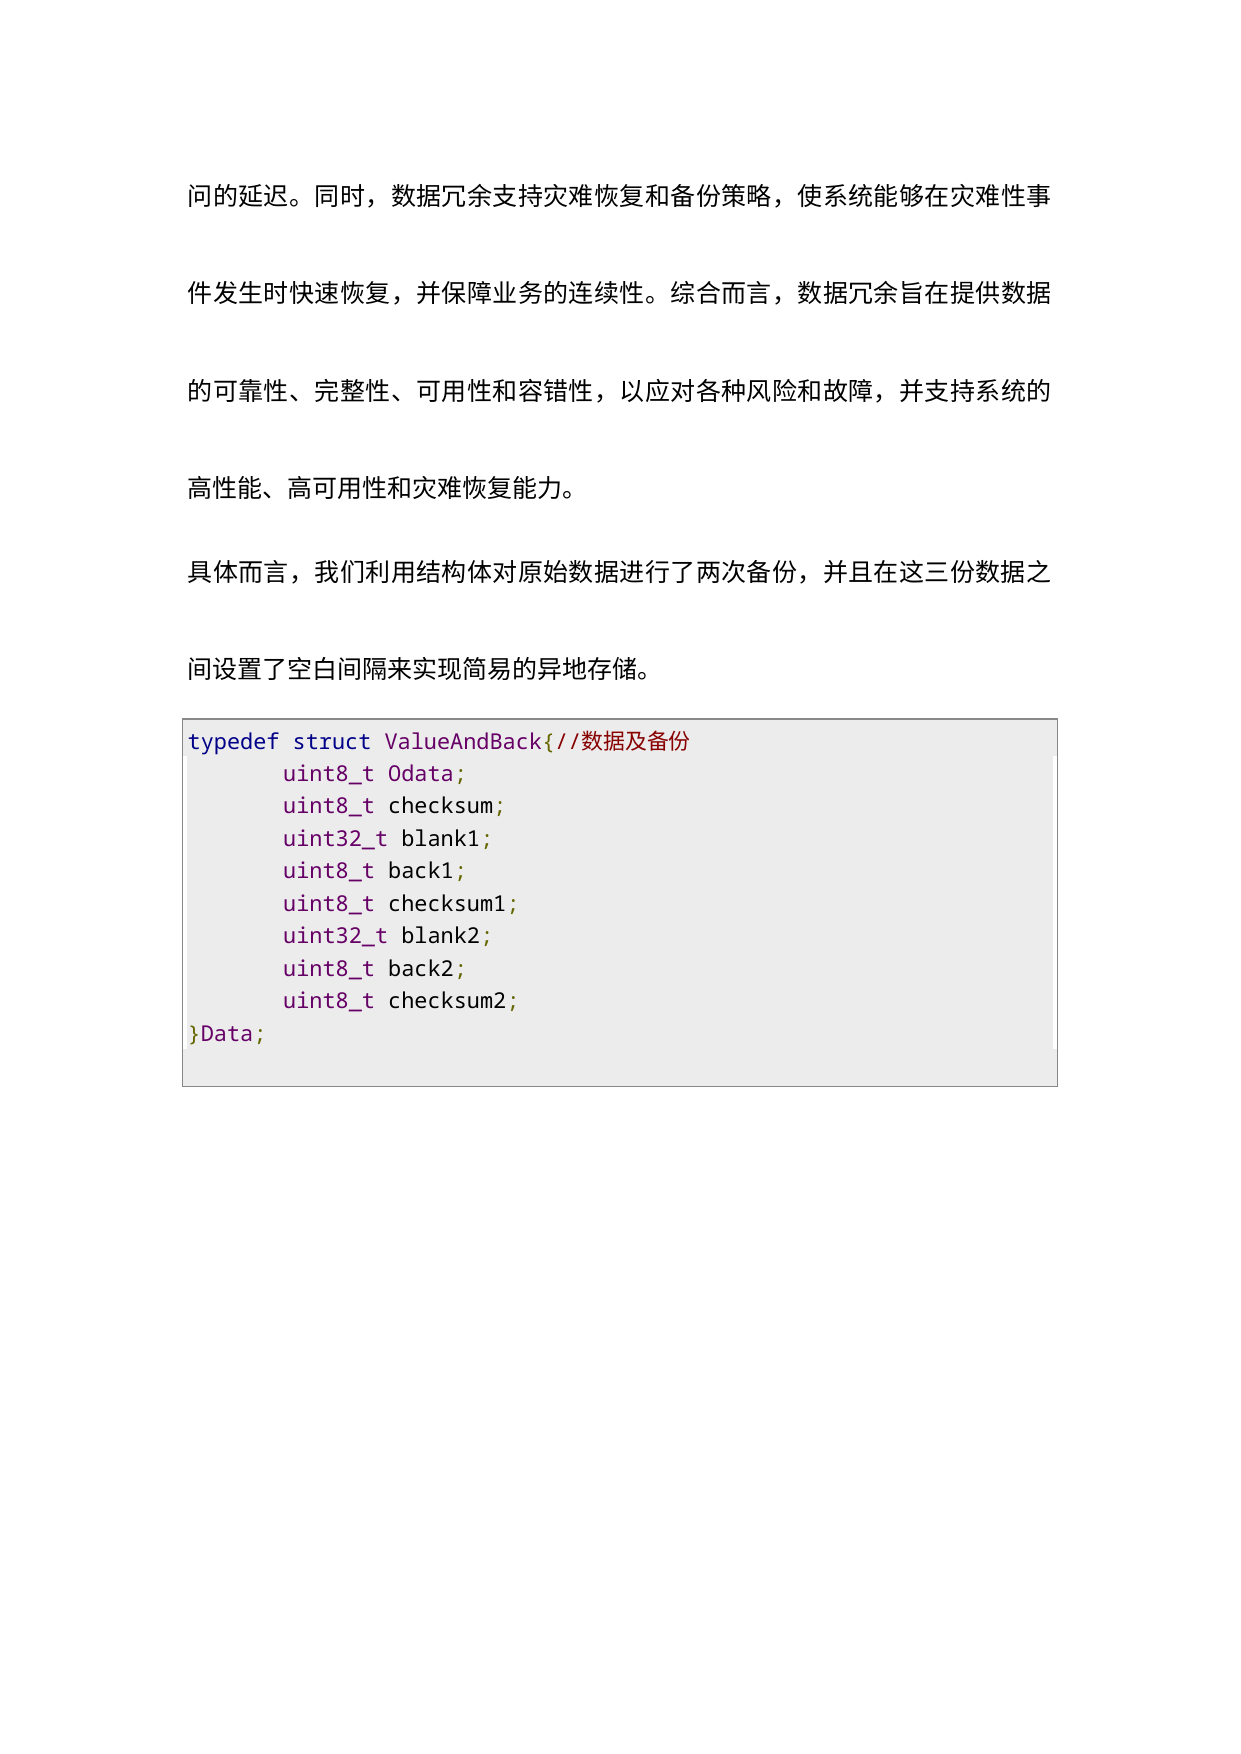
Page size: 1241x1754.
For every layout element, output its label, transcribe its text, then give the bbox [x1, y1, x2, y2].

text uint8_t checksum1; [187, 886, 1053, 919]
text uint8_t checksum2; [187, 984, 1053, 1016]
text uint8_t back2; [187, 951, 1053, 984]
text uint8_t Odata; [187, 756, 1053, 789]
text uint8_t checksum; [187, 789, 1053, 821]
text uint8_t back1; [187, 854, 1053, 886]
text }Data; [187, 1016, 1053, 1043]
text 具体而言，我们利用结构体对原始数据进行了两次备份，并且在这三份数据之间设置了空白间隔来实现简易的异地存储。 [187, 538, 1053, 700]
text uint32_t blank2; [187, 919, 1053, 951]
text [187, 162, 1053, 519]
text typedef struct ValueAndBack{//数据及备份 [183, 720, 1057, 756]
text uint32_t blank1; [187, 821, 1053, 854]
